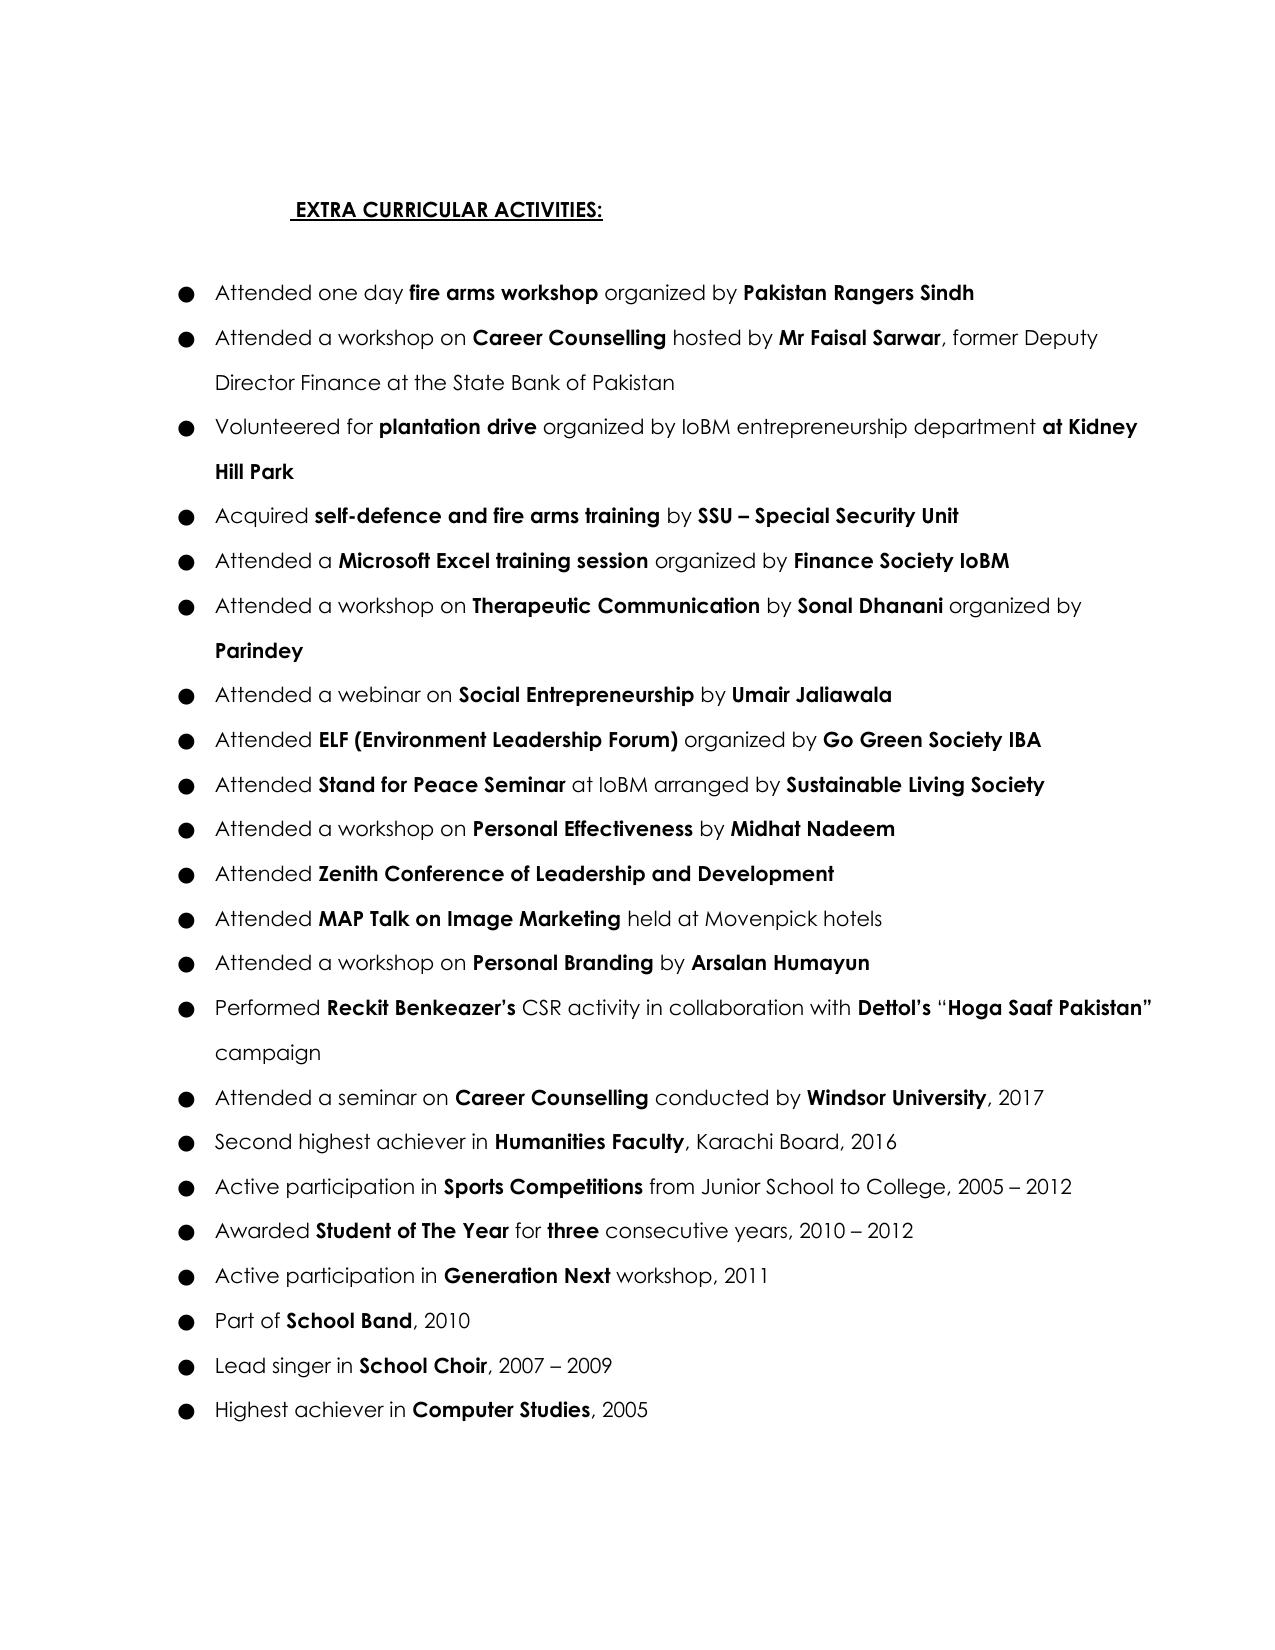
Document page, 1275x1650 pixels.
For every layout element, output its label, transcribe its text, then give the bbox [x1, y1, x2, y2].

list Awarded Student of The Year for three consecutive years, 2010 – 2012 [177, 1216, 1087, 1245]
list Lead singer in School Choir, 2007 – 2009 [177, 1350, 1087, 1379]
list Attended a workshop on Career Counselling hosted by Mr Faisal Sarwar, former Deputy Director Finance at the State Bank of Pakistan [177, 322, 1167, 396]
list Volunteered for plantation drive organized by IoBM entrepreneurship department at Kidney Hill Park [177, 411, 1167, 486]
list Acquired self-defence and fire arms training by SSU – Special Security Unit [177, 501, 1167, 530]
list Attended ELF (Environment Leadership Forum) organized by Go Green Society IBA [177, 724, 1167, 754]
list Attended a workshop on Personal Effectiveness by Midhat Nadeem [177, 813, 1167, 843]
list Active participation in Generation Next workshop, 2011 [177, 1260, 1087, 1290]
list Attended Zenith Conference of Leadership and Development [177, 858, 1167, 888]
list Attended one day fire arms workshop organized by Pakistan Rangers Sindh [177, 277, 1167, 307]
list Attended a seminar on Career Counselling conducted by Windsor University, 2017 [177, 1082, 1087, 1111]
list Part of School Band, 2010 [177, 1305, 1087, 1335]
list Attended Stand for Peace Seminar at IoBM arranged by Sustainable Living Society [177, 769, 1167, 798]
list Attended a workshop on Personal Branding by Arsalan Humayun [177, 947, 1167, 977]
list Attended a webinar on Social Entrepreneurship by Umair Jaliawala [177, 679, 1167, 709]
list Performed Reckit Benkeazer’s CSR activity in collaboration with Dettol’s “Hoga Saaf Pakistan” campaign [177, 992, 1167, 1067]
list Attended a workshop on Therapeutic Communication by Sonal Dhanani organized by Parindey [177, 590, 1167, 664]
list Attended a Microsoft Excel training session organized by Finance Society IoBM [177, 545, 1167, 575]
list Highest achiever in Computer Studies, 2005 [177, 1394, 1087, 1424]
list Attended MAP Talk on Image Marketing held at Movenpick hotels [177, 903, 1167, 933]
list Second highest achiever in Humanities Faculty, Karachi Board, 2016 [177, 1126, 1087, 1156]
text EXTRA CURRICULAR ACTIVITIES: [214, 194, 1087, 224]
list Active participation in Sports Competitions from Junior School to College, 2005 – 2012 [177, 1171, 1087, 1201]
